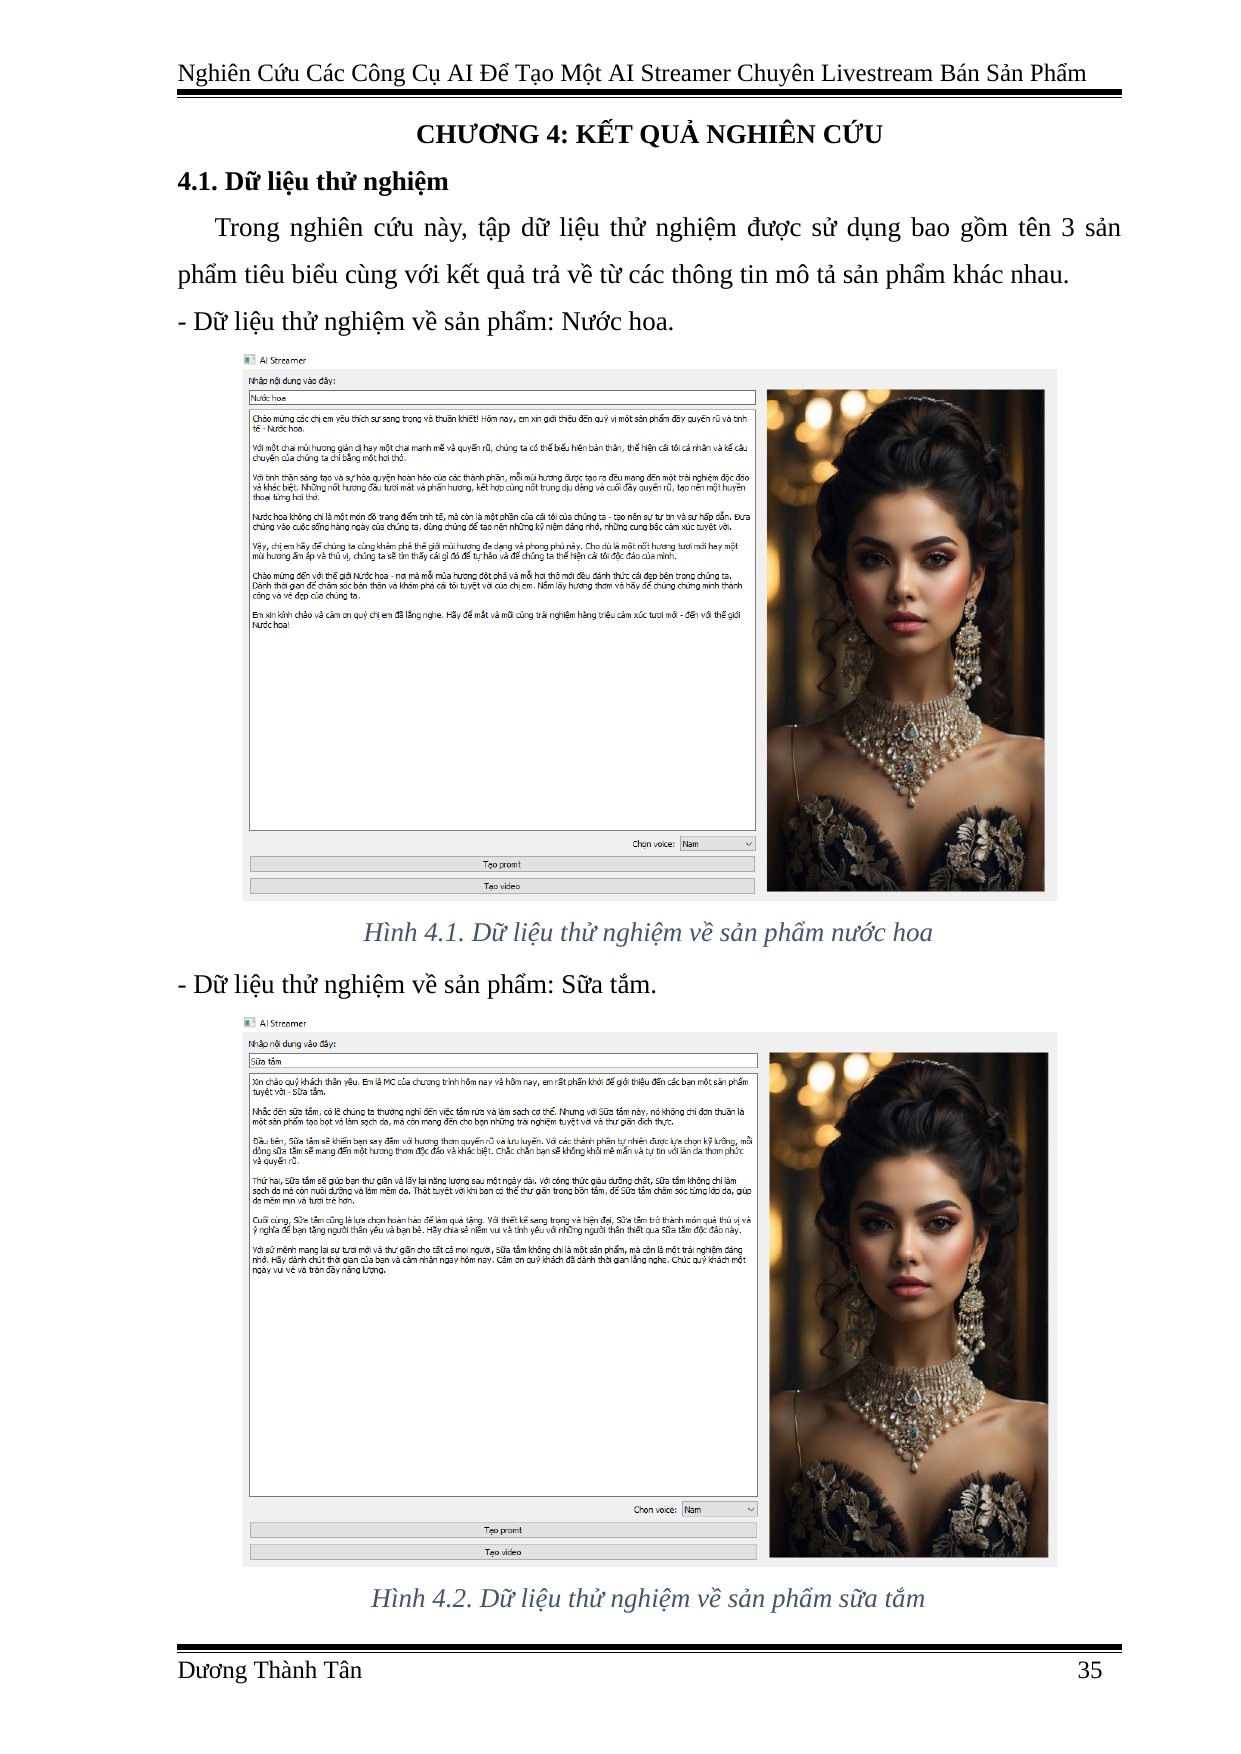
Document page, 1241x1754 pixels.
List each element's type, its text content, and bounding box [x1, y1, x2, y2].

text - Dữ liệu thử nghiệm về sản phẩm: Sữa tắm. [177, 968, 1122, 999]
text Hình 4.2. Dữ liệu thử nghiệm về sản phẩm sữa tắm [177, 1582, 1122, 1613]
text Trong nghiên cứu này, tập dữ liệu thử nghiệm được sử dụng bao gồm tên 3 sản phẩm tiêu biểu cùng với kết quả trả về từ các thông tin mô tả sản phẩm khác nhau. [177, 211, 1122, 289]
text - Dữ liệu thử nghiệm về sản phẩm: Nước hoa. [177, 305, 1122, 336]
text Hình 4.1. Dữ liệu thử nghiệm về sản phẩm nước hoa [177, 916, 1122, 947]
picture [242, 351, 1058, 901]
subtitle CHƯƠNG 4: KẾT QUẢ NGHIÊN CỨU [177, 118, 1122, 149]
picture [242, 1014, 1058, 1567]
subtitle 4.1. Dữ liệu thử nghiệm [177, 165, 1122, 196]
